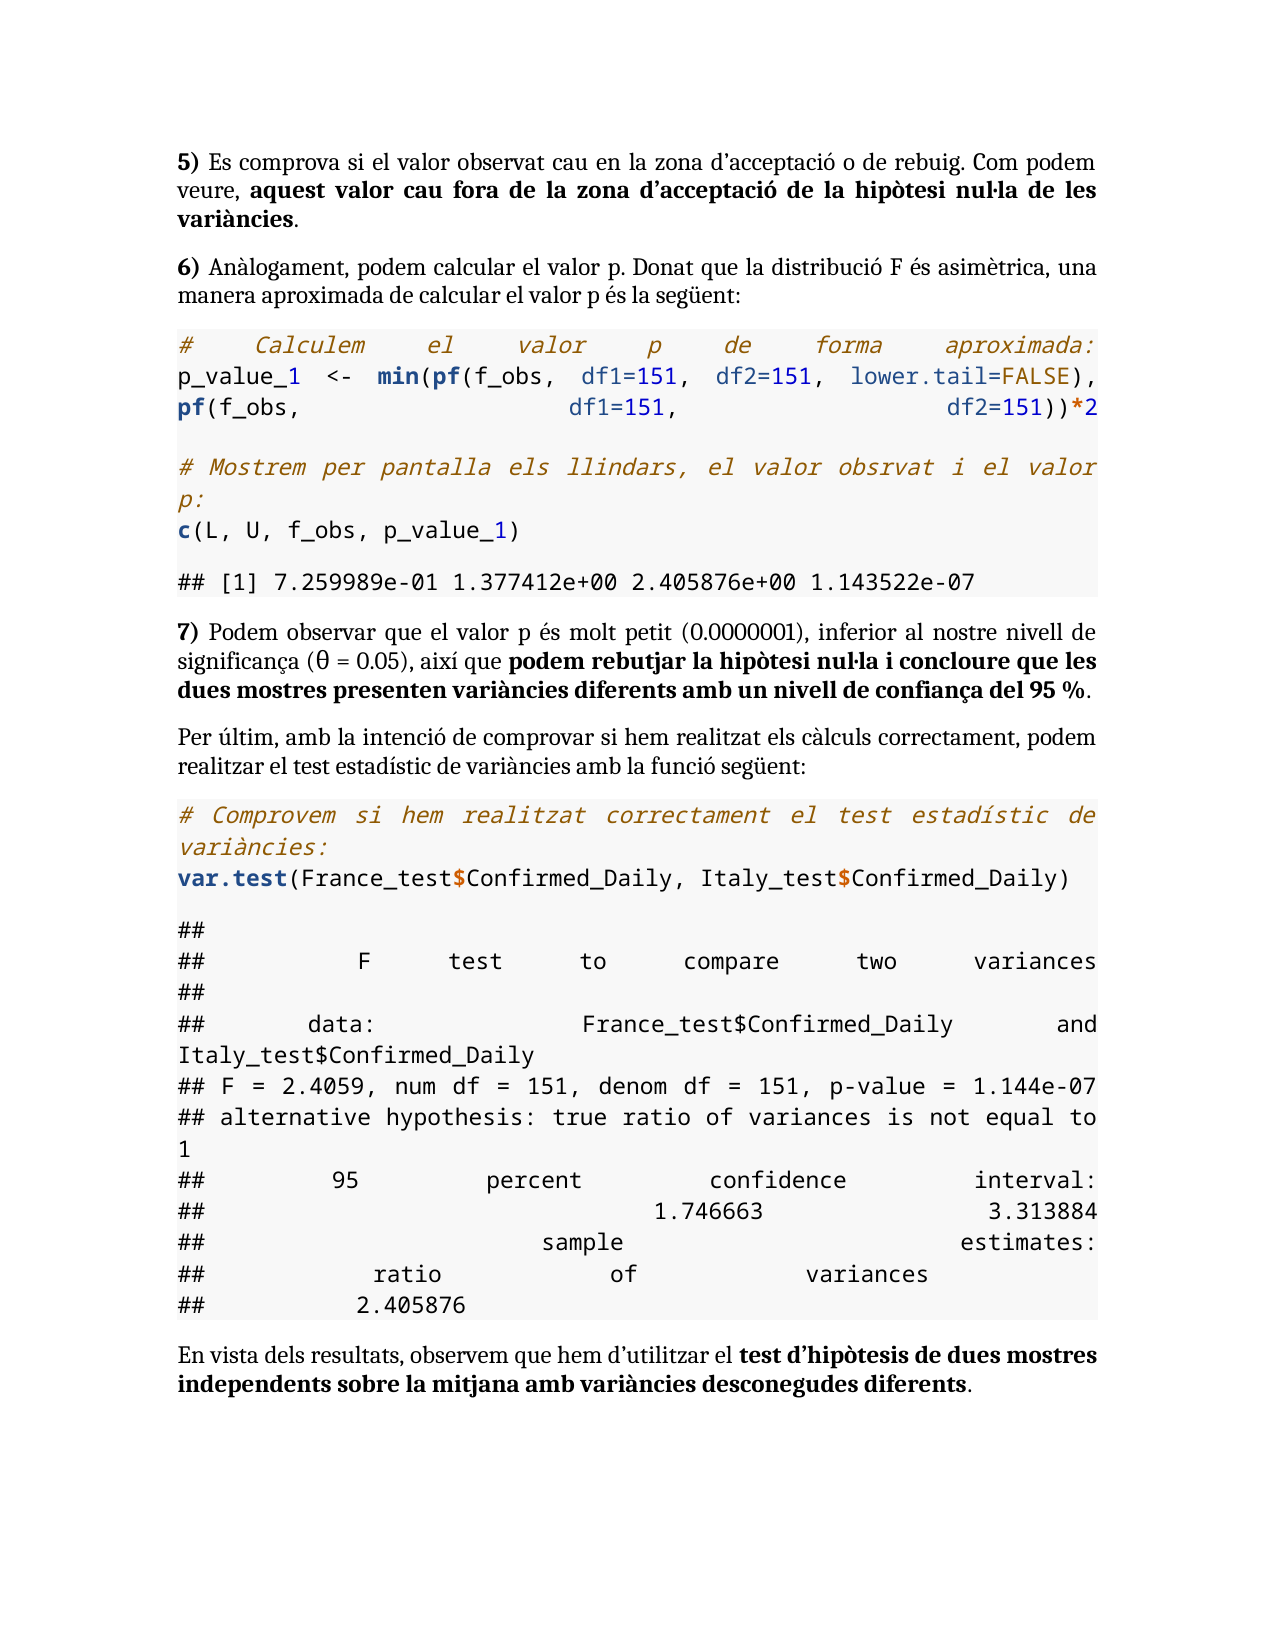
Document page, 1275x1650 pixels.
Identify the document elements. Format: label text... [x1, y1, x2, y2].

text En vista dels resultats, observem que hem d’utilitzar el test d’hipòtesis de dues mostres independents sobre la mitjana amb variàncies desconegudes diferents. [177, 1341, 1098, 1398]
text 6) Anàlogament, podem calcular el valor p. Donat que la distribució F és asimètrica, una manera aproximada de calcular el valor p és la següent: [177, 253, 1098, 310]
text ## [1] 7.259989e-01 1.377412e+00 2.405876e+00 1.143522e-07 [177, 566, 1098, 597]
text # Calculem el valor p de forma aproximada: p_value_1 <- min(pf(f_obs, df1=151, df2=151, lower.tail=FALSE), pf(f_obs, df1=151, df2=151))*2 # Mostrem per pantalla els llindars, el valor obsrvat i el valor p: c(L, U, f_obs, p_value_1) [177, 423, 1098, 545]
text Per últim, amb la intenció de comprovar si hem realitzat els càlculs correctament, podem realitzar el test estadístic de variàncies amb la funció següent: [177, 723, 1098, 781]
text # Comprovem si hem realitzat correctament el test estadístic de variàncies: var.test(France_test$Confirmed_Daily, Italy_test$Confirmed_Daily) [328, 799, 1098, 893]
text ## ## F test to compare two variances ## ## data: France_test$Confirmed_Daily and Italy_test$Confirmed_Daily ## F = 2.4059, num df = 151, denom df = 151, p-value = 1.144e-07 ## alternative hypothesis: true ratio of variances is not equal to 1 ## 95 percent confidence interval: ## 1.746663 3.313884 ## sample estimates: ## ratio of variances ## 2.405876 [177, 914, 1098, 1320]
text 7) Podem observar que el valor p és molt petit (0.0000001), inferior al nostre nivell de significança (θ = 0.05), així que podem rebutjar la hipòtesi nul·la i concloure que les dues mostres presenten variàncies diferents amb un nivell de confiança del 95 %. [177, 618, 1098, 704]
text 5) Es comprova si el valor observat cau en la zona d’acceptació o de rebuig. Com podem veure, aquest valor cau fora de la zona d’acceptació de la hipòtesi nul·la de les variàncies. [177, 148, 1098, 234]
